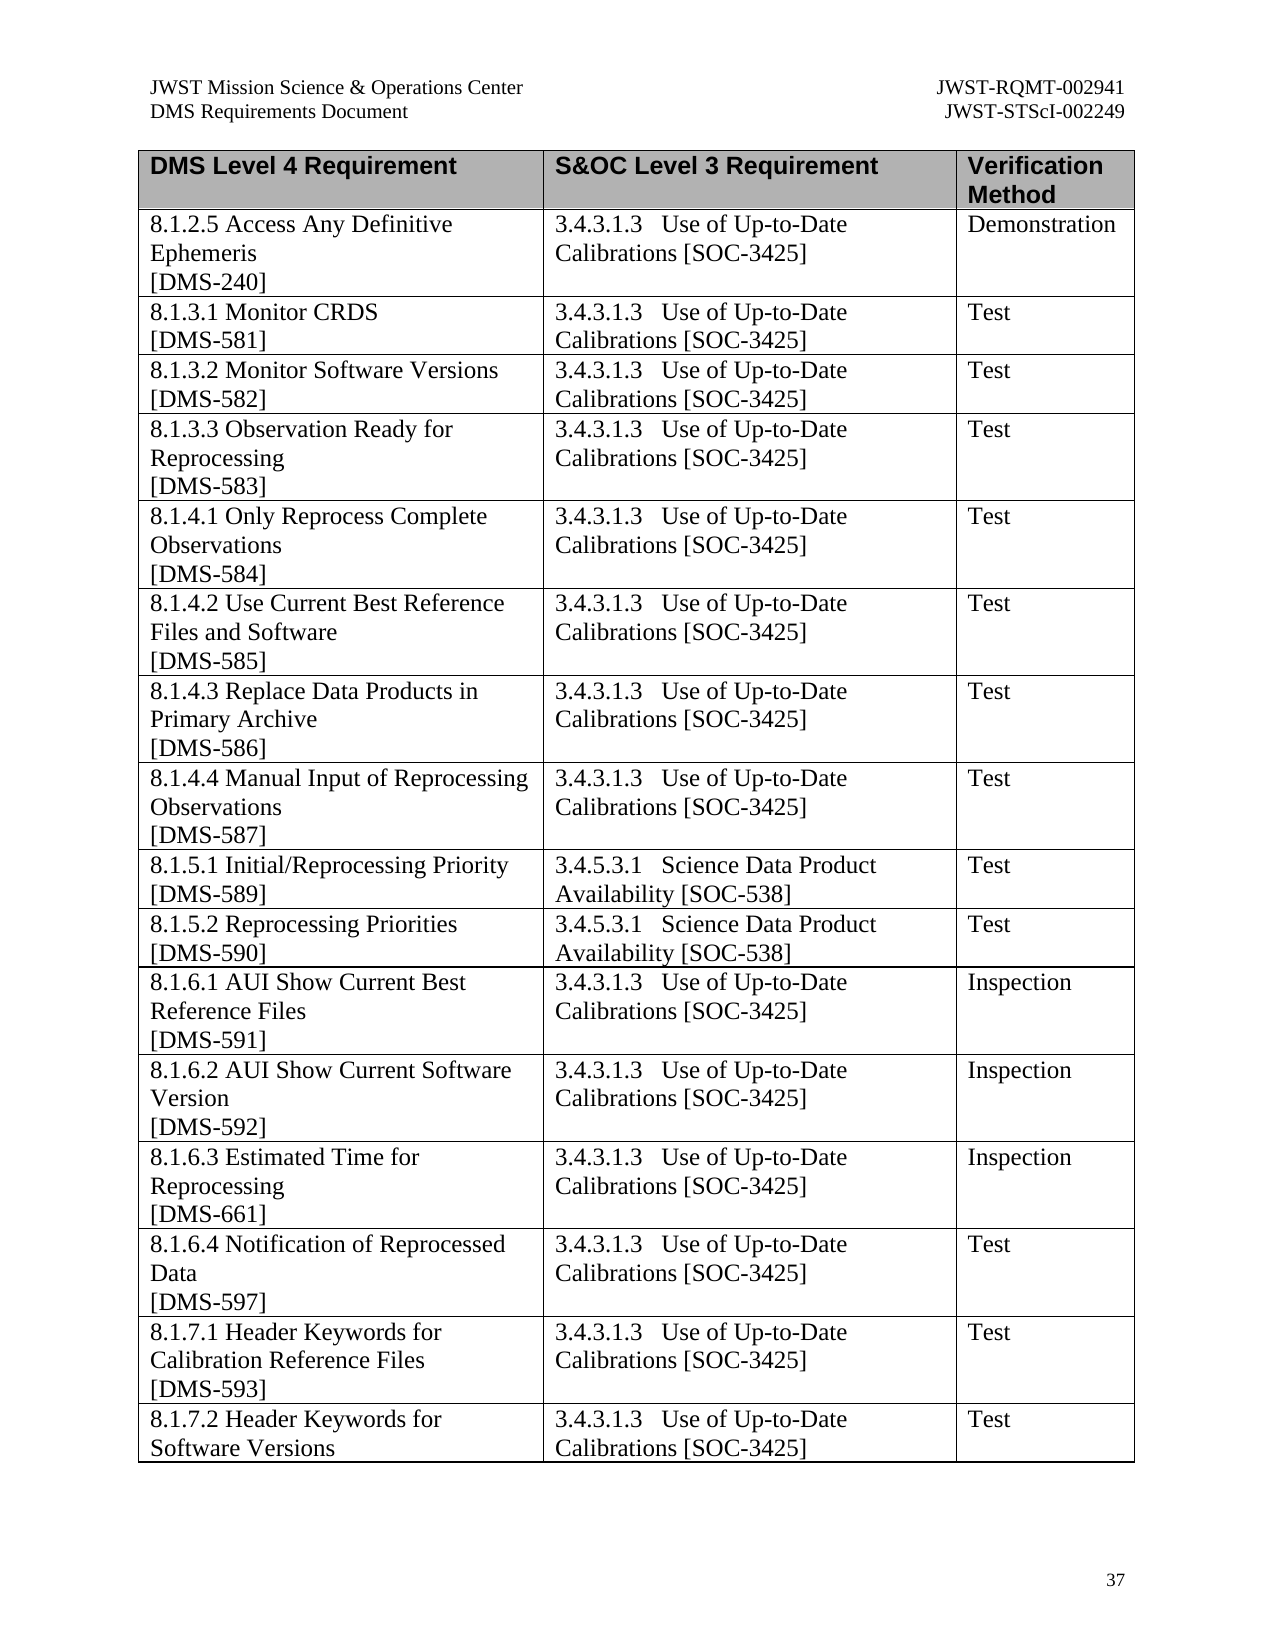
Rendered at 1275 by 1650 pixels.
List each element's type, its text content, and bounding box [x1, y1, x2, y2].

table_header S&OC Level 3 Requirement [544, 151, 956, 208]
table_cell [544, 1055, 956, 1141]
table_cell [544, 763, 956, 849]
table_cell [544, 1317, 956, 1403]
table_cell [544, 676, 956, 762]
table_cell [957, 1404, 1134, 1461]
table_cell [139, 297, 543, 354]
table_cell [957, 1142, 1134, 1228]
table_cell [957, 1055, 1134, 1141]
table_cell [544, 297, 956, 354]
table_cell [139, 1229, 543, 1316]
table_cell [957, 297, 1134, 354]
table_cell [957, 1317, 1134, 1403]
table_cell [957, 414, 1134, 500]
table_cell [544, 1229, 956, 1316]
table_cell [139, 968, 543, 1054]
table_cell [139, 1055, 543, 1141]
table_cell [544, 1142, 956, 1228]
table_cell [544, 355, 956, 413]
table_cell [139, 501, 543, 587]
table_header Verification Method [957, 151, 1134, 208]
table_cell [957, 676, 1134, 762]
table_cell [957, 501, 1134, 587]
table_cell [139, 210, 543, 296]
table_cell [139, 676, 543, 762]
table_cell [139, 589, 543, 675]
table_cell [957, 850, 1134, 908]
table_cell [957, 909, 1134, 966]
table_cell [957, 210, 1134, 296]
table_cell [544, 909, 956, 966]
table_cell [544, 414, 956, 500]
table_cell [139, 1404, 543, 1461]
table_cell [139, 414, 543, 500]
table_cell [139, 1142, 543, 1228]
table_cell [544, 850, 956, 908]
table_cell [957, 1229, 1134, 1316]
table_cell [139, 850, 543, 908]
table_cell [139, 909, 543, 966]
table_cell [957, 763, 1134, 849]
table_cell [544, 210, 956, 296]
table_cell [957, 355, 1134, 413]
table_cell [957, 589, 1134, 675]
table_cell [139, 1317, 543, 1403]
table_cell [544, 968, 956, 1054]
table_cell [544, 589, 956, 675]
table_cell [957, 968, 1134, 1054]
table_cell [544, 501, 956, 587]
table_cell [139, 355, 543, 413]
table_header DMS Level 4 Requirement [139, 151, 543, 208]
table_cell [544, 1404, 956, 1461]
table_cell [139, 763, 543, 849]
